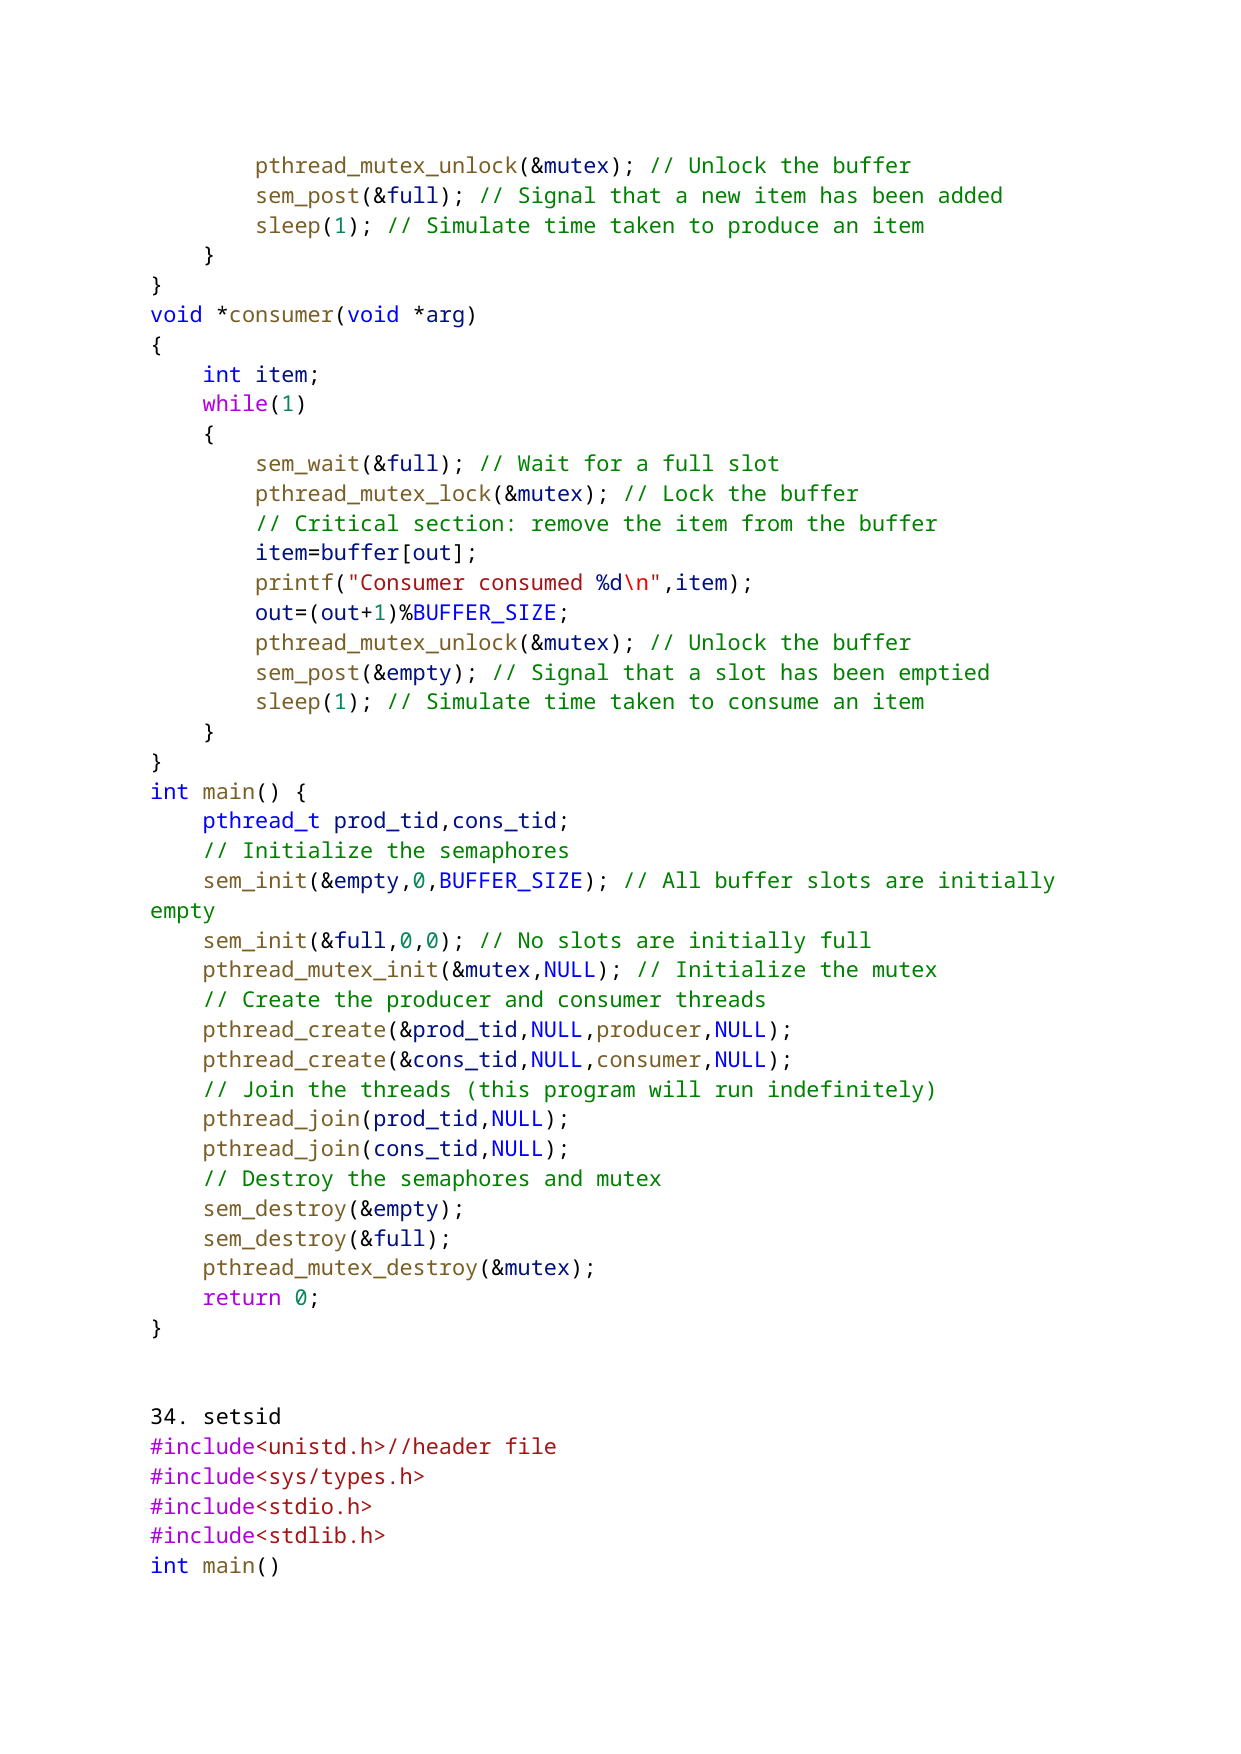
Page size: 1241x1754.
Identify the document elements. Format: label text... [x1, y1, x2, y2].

text pthread_create(&prod_tid,NULL,producer,NULL); [150, 1014, 1090, 1044]
text // Destroy the semaphores and mutex [150, 1163, 1090, 1193]
text } [150, 716, 1090, 746]
text sem_destroy(&empty); [150, 1193, 1090, 1222]
text pthread_mutex_unlock(&mutex); // Unlock the buffer [150, 150, 1090, 180]
text printf("Consumer consumed %d\n",item); [150, 567, 1090, 597]
text pthread_join(prod_tid,NULL); [150, 1103, 1090, 1133]
text sem_post(&full); // Signal that a new item has been added [150, 180, 1090, 209]
text sleep(1); // Simulate time taken to consume an item [150, 686, 1090, 716]
text sem_init(&empty,0,BUFFER_SIZE); // All buffer slots are initially empty [150, 865, 1090, 924]
text #include<unistd.h>//header file [150, 1431, 1090, 1461]
text pthread_join(cons_tid,NULL); [150, 1133, 1090, 1163]
text } [150, 1312, 1090, 1342]
text #include<stdio.h> [150, 1491, 1090, 1520]
text return 0; [150, 1282, 1090, 1312]
text #include<stdlib.h> [150, 1520, 1090, 1550]
text { [150, 329, 1090, 358]
text while(1) [150, 388, 1090, 418]
text item=buffer[out]; [150, 537, 1090, 567]
text // Create the producer and consumer threads [150, 984, 1090, 1014]
text { [150, 418, 1090, 448]
text sem_destroy(&full); [150, 1222, 1090, 1252]
text } [150, 239, 1090, 269]
text pthread_mutex_unlock(&mutex); // Unlock the buffer [150, 627, 1090, 656]
text 34. setsid [150, 1401, 1090, 1431]
text sem_post(&empty); // Signal that a slot has been emptied [150, 656, 1090, 686]
text pthread_mutex_init(&mutex,NULL); // Initialize the mutex [150, 954, 1090, 984]
text pthread_t prod_tid,cons_tid; [150, 805, 1090, 835]
text int main() { [150, 776, 1090, 805]
text sem_wait(&full); // Wait for a full slot [150, 448, 1090, 478]
text void *consumer(void *arg) [150, 299, 1090, 329]
text } [150, 746, 1090, 776]
text // Join the threads (this program will run indefinitely) [150, 1073, 1090, 1103]
text // Critical section: remove the item from the buffer [150, 507, 1090, 537]
text sleep(1); // Simulate time taken to produce an item [150, 209, 1090, 239]
text int item; [150, 358, 1090, 388]
text // Initialize the semaphores [150, 835, 1090, 865]
text sem_init(&full,0,0); // No slots are initially full [150, 924, 1090, 954]
text out=(out+1)%BUFFER_SIZE; [150, 597, 1090, 627]
text int main() [150, 1550, 1090, 1580]
text #include<sys/types.h> [150, 1461, 1090, 1491]
text } [150, 269, 1090, 299]
text pthread_create(&cons_tid,NULL,consumer,NULL); [150, 1044, 1090, 1073]
text pthread_mutex_destroy(&mutex); [150, 1252, 1090, 1282]
text pthread_mutex_lock(&mutex); // Lock the buffer [150, 478, 1090, 507]
